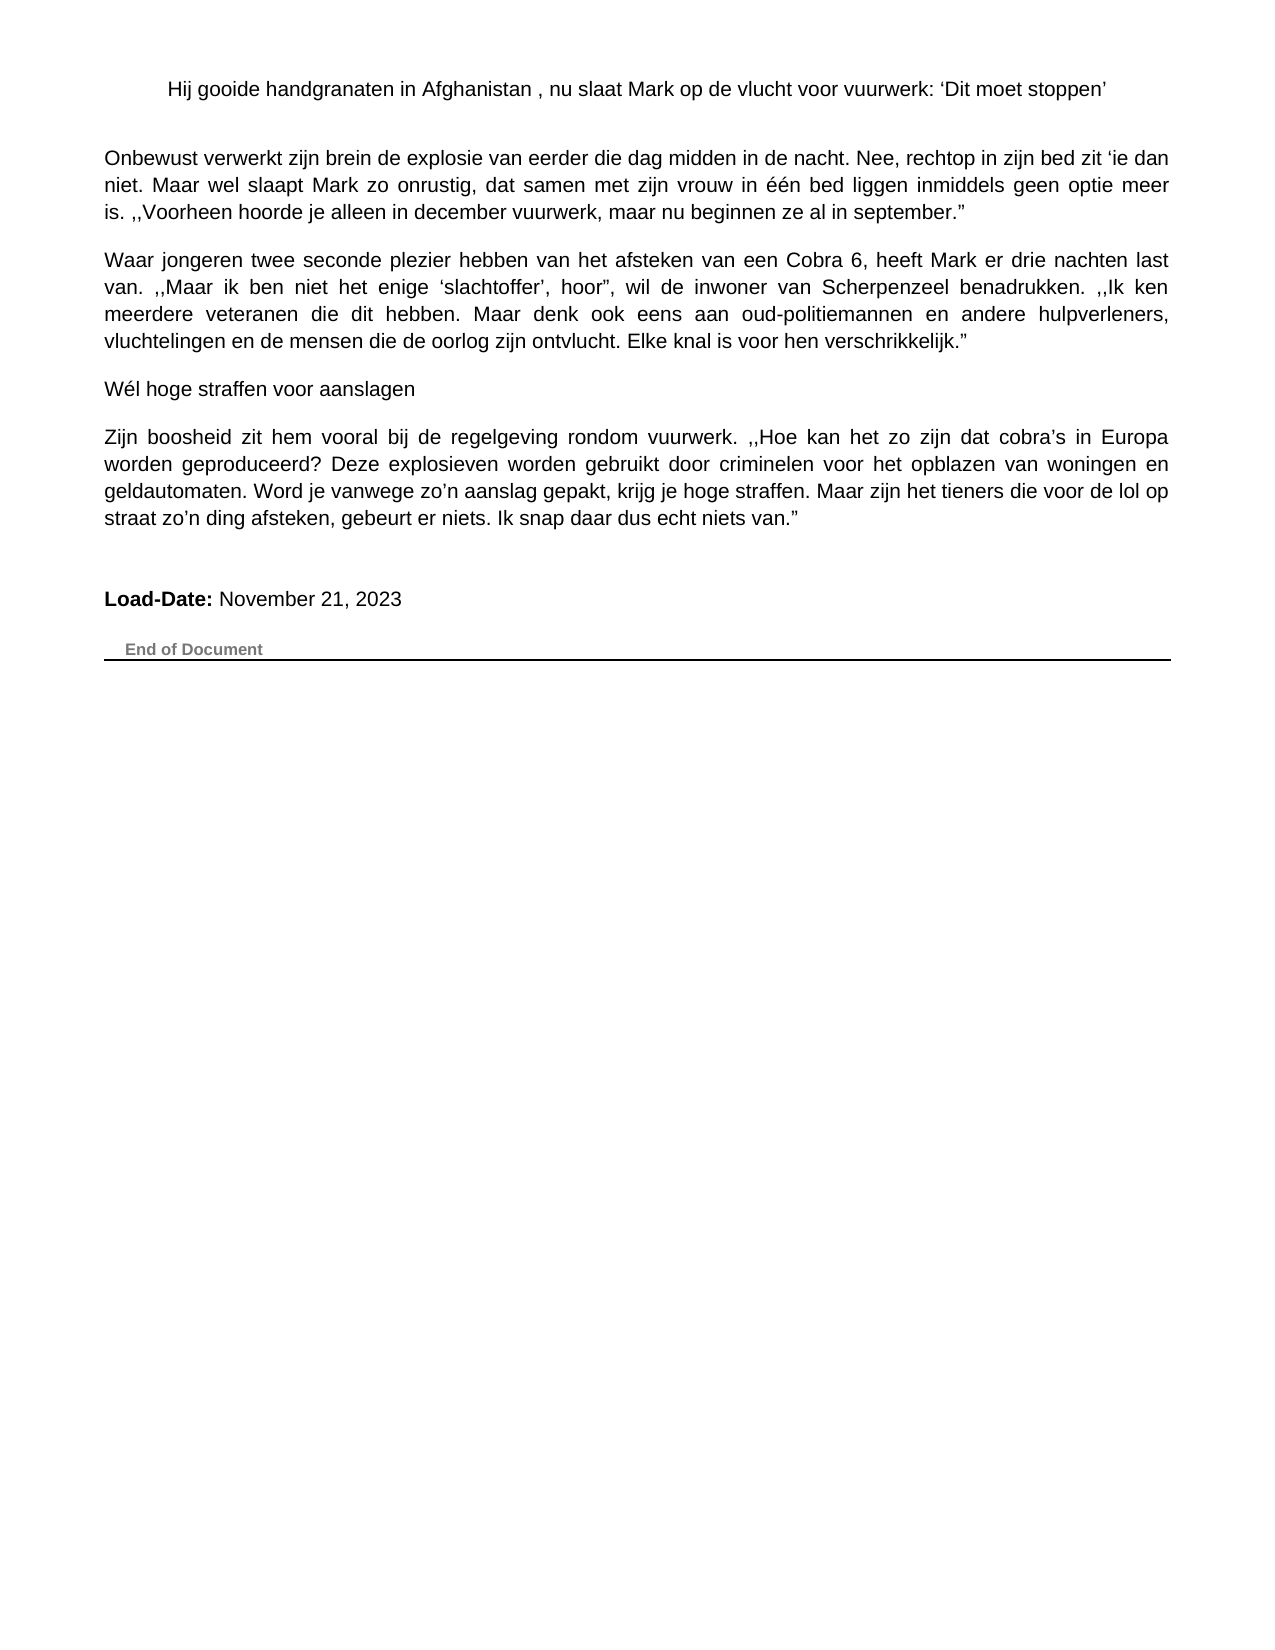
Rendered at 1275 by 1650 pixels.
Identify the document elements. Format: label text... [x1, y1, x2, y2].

text Wél hoge straffen voor aanslagen [104, 373, 1171, 401]
text Load-Date: November 21, 2023 [104, 555, 1171, 611]
text Waar jongeren twee seconde plezier hebben van het afsteken van een Cobra 6, heeft Mark er drie nachten last van. ,,Maar ik ben niet het enige ‘slachtoffer’, hoor”, wil de inwoner van Scherpenzeel benadrukken. ,,Ik ken meerdere veteranen die dit hebben. Maar denk ook eens aan oud-politiemannen en andere hulpverleners, vluchtelingen en de mensen die de oorlog zijn ontvlucht. Elke knal is voor hen verschrikkelijk.” [104, 244, 1171, 353]
text End of Document [125, 639, 1171, 658]
text Zijn boosheid zit hem vooral bij de regelgeving rondom vuurwerk. ,,Hoe kan het zo zijn dat cobra’s in Europa worden geproduceerd? Deze explosieven worden gebruikt door criminelen voor het opblazen van woningen en geldautomaten. Word je vanwege zo’n aanslag gepakt, krijg je hoge straffen. Maar zijn het tieners die voor de lol op straat zo’n ding afsteken, gebeurt er niets. Ik snap daar dus echt niets van.” [104, 421, 1171, 530]
text Onbewust verwerkt zijn brein de explosie van eerder die dag midden in de nacht. Nee, rechtop in zijn bed zit ‘ie dan niet. Maar wel slaapt Mark zo onrustig, dat samen met zijn vrouw in één bed liggen inmiddels geen optie meer is. ,,Voorheen hoorde je alleen in december vuurwerk, maar nu beginnen ze al in september.” [104, 142, 1171, 223]
